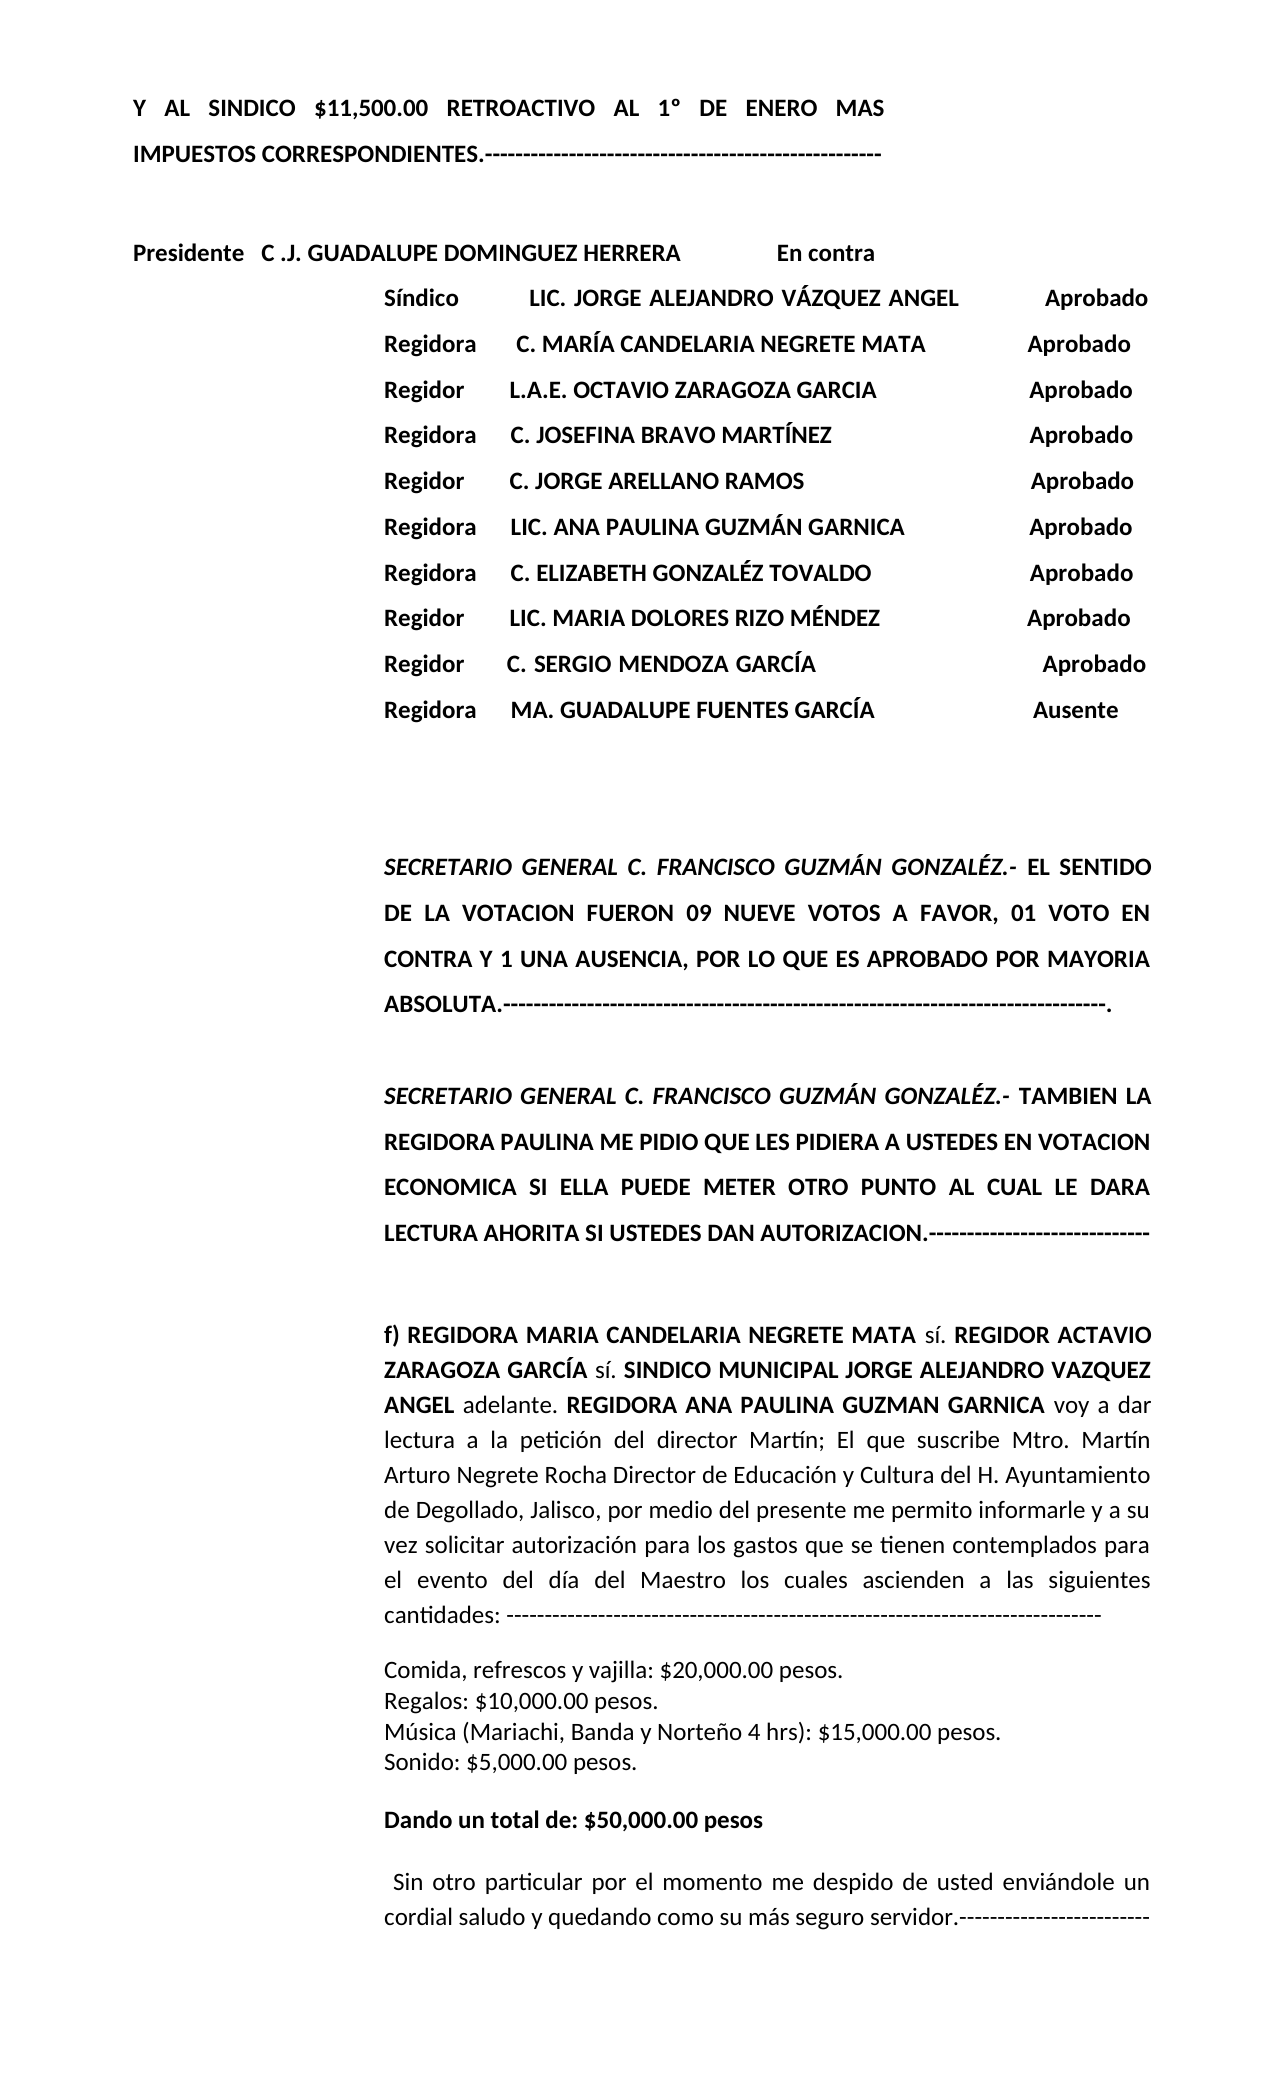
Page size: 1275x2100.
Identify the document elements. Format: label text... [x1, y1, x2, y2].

text Regidora C. JOSEFINA BRAVO MARTÍNEZ Aprobado [384, 419, 1152, 450]
text Música (Mariachi, Banda y Norteño 4 hrs): $15,000.00 pesos. [384, 1716, 1152, 1746]
text Regidor C. SERGIO MENDOZA GARCÍA Aprobado Regidora MA. GUADALUPE FUENTES GARCÍA Ausente [384, 648, 1152, 724]
text Dando un total de: $50,000.00 pesos [384, 1805, 1152, 1835]
text SECRETARIO GENERAL C. FRANCISCO GUZMÁN GONZALÉZ.- TAMBIEN LA REGIDORA PAULINA ME PIDIO QUE LES PIDIERA A USTEDES EN VOTACION ECONOMICA SI ELLA PUEDE METER OTRO PUNTO AL CUAL LE DARA LECTURA AHORITA SI USTEDES DAN AUTORIZACION.----------------------------- [384, 1080, 1152, 1248]
text Presidente C .J. GUADALUPE DOMINGUEZ HERRERA En contra [133, 237, 886, 267]
text f) REGIDORA MARIA CANDELARIA NEGRETE MATA sí. REGIDOR ACTAVIO ZARAGOZA GARCÍA sí. SINDICO MUNICIPAL JORGE ALEJANDRO VAZQUEZ ANGEL adelante. REGIDORA ANA PAULINA GUZMAN GARNICA voy a dar lectura a la petición del director Martín; El que suscribe Mtro. Martín Arturo Negrete Rocha Director de Educación y Cultura del H. Ayuntamiento de Degollado, Jalisco, por medio del presente me permito informarle y a su vez solicitar autorización para los gastos que se tienen contemplados para el evento del día del Maestro los cuales ascienden a las siguientes cantidades: ------------------------------------------------------------------------------ [384, 1319, 1152, 1629]
text SECRETARIO GENERAL C. FRANCISCO GUZMÁN GONZALÉZ.- EL SENTIDO DE LA VOTACION FUERON 09 NUEVE VOTOS A FAVOR, 01 VOTO EN CONTRA Y 1 UNA AUSENCIA, POR LO QUE ES APROBADO POR MAYORIA ABSOLUTA.-------------------------------------------------------------------------------. [384, 851, 1152, 1019]
text Regidora LIC. ANA PAULINA GUZMÁN GARNICA Aprobado [384, 511, 1152, 542]
text Comida, refrescos y vajilla: $20,000.00 pesos. [384, 1654, 1152, 1685]
text Sin otro particular por el momento me despido de usted enviándole un cordial saludo y quedando como su más seguro servidor.------------------------- [384, 1866, 1152, 1931]
text Regidor LIC. MARIA DOLORES RIZO MÉNDEZ Aprobado [384, 602, 1152, 633]
text Regidor L.A.E. OCTAVIO ZARAGOZA GARCIA Aprobado [384, 374, 1152, 404]
text Sonido: $5,000.00 pesos. [384, 1746, 1152, 1777]
text Regidora C. ELIZABETH GONZALÉZ TOVALDO Aprobado [384, 557, 1152, 587]
text Síndico LIC. JORGE ALEJANDRO VÁZQUEZ ANGEL Aprobado Regidora C. MARÍA CANDELARIA NEGRETE MATA Aprobado [384, 282, 1152, 359]
text Regidor C. JORGE ARELLANO RAMOS Aprobado [384, 465, 1152, 496]
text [133, 92, 886, 168]
text Regalos: $10,000.00 pesos. [384, 1685, 1152, 1716]
